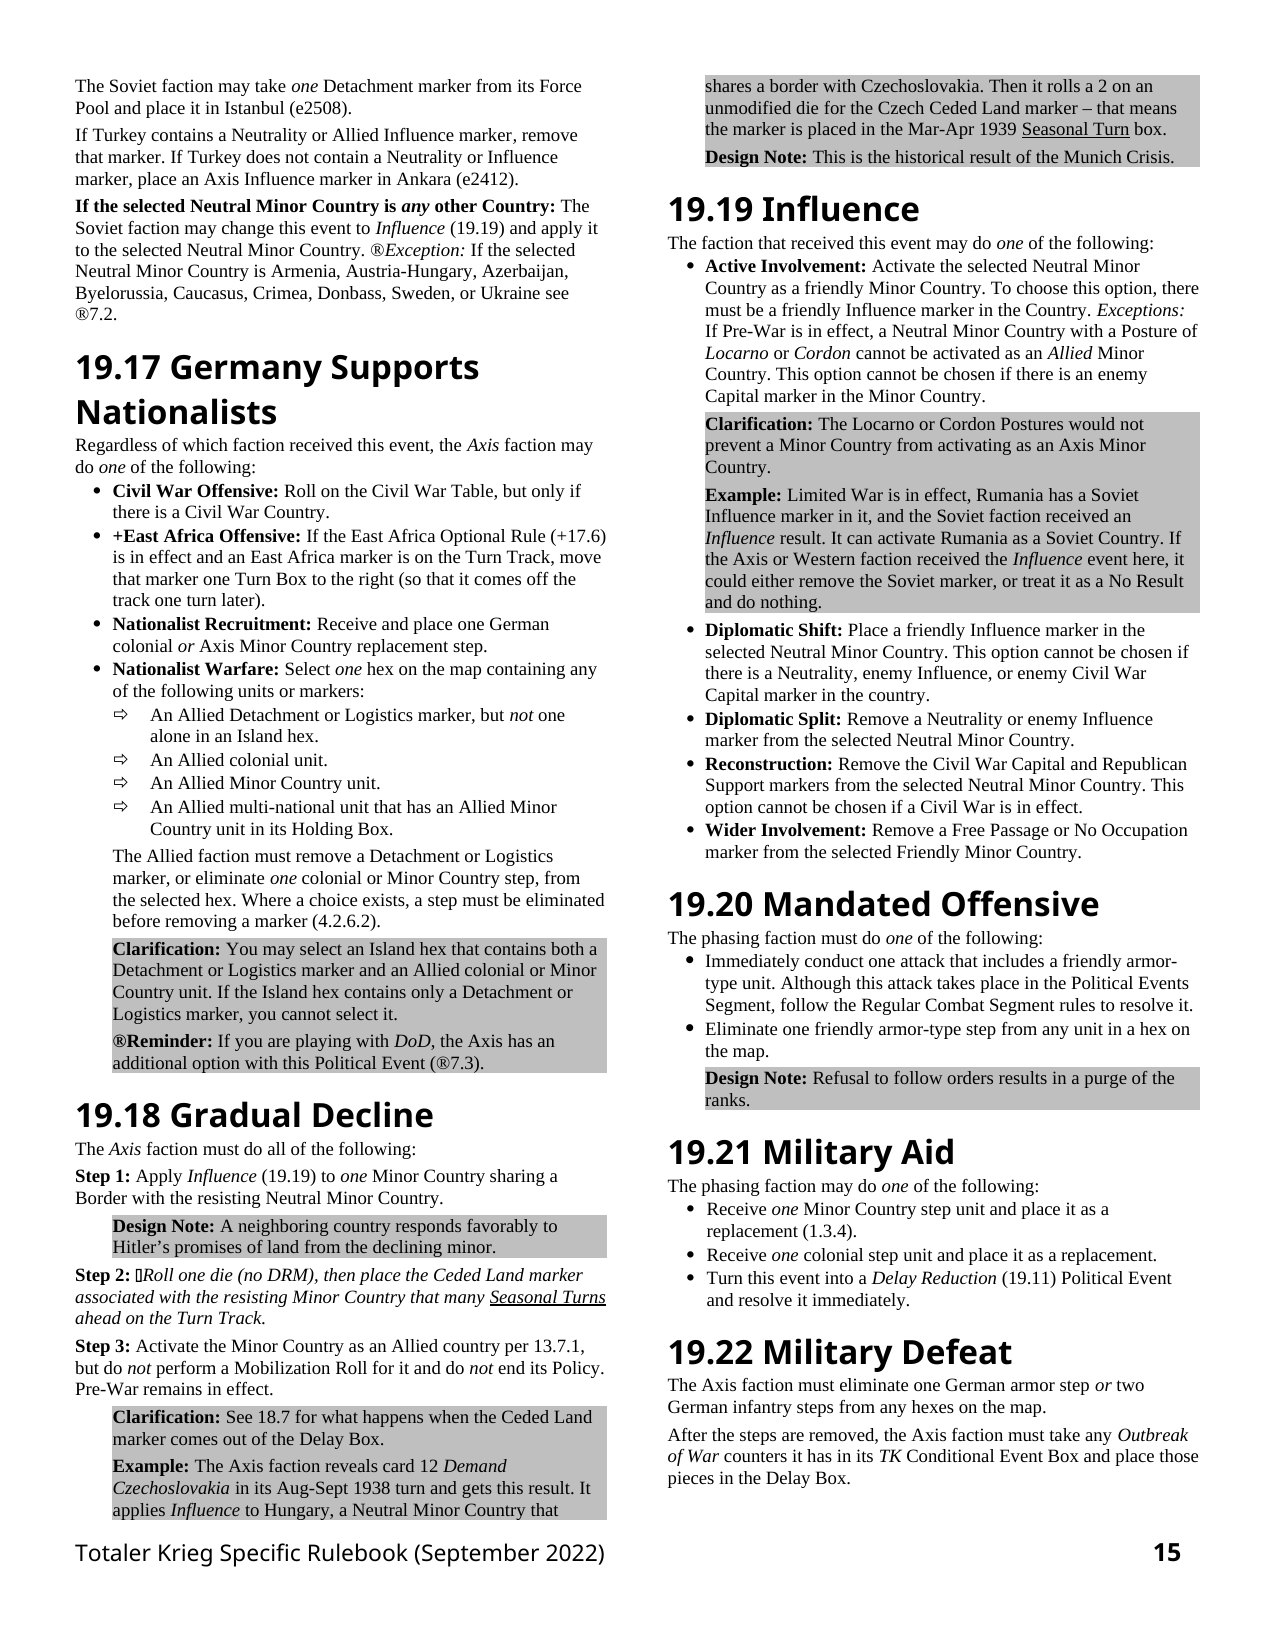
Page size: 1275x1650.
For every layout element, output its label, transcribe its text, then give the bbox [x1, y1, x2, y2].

text If the selected Neutral Minor Country is any other Country: The Soviet faction may change this event to Influence (19.19) and apply it to the selected Neutral Minor Country. ®Exception: If the selected Neutral Minor Country is Armenia, Austria-Hungary, Azerbaijan, Byelorussia, Caucasus, Crimea, Donbass, Sweden, or Ukraine see ®7.2. [75, 195, 607, 325]
list An Allied Minor Country unit. [112, 772, 607, 794]
list Immediately conduct one attack that includes a friendly armor-type unit. Although this attack takes place in the Political Events Segment, follow the Regular Combat Segment rules to resolve it. [686, 950, 1200, 1015]
text The Axis faction must eliminate one German armor step or two German infantry steps from any hexes on the map. [667, 1374, 1200, 1417]
list Reconstruction: Remove the Civil War Capital and Republican Support markers from the selected Neutral Minor Country. This option cannot be chosen if a Civil War is in effect. [687, 753, 1200, 817]
list Nationalist Recruitment: Receive and place one German colonial or Axis Minor Country replacement step. [94, 613, 607, 656]
list Active Involvement: Activate the selected Neutral Minor Country as a friendly Minor Country. To choose this option, there must be a friendly Influence marker in the Country. Exceptions: If Pre-War is in effect, a Neutral Minor Country with a Posture of Locarno or Cordon cannot be activated as an Allied Minor Country. This option cannot be chosen if there is an enemy Capital marker in the Minor Country. [687, 255, 1200, 406]
list The faction that received this event may do one of the following: [667, 232, 1200, 253]
subtitle 19.21 Military Aid [667, 1129, 1200, 1174]
text Step 2: Roll one die (no DRM), then place the Ceded Land marker associated with the resisting Minor Country that many Seasonal Turns ahead on the Turn Track. [75, 1264, 607, 1329]
text Example: The Axis faction reveals card 12 Demand Czechoslovakia in its Aug-Sept 1938 turn and gets this result. It applies Influence to Hungary, a Neutral Minor Country that shares a border with Czechoslovakia. Then it rolls a 2 on an unmodified die for the Czech Ceded Land marker – that means the marker is placed in the Mar-Apr 1939 Seasonal Turn box. [705, 75, 1200, 140]
text Design Note: Refusal to follow orders results in a purge of the ranks. [705, 1067, 1200, 1110]
text Design Note: This is the historical result of the Munich Crisis. [705, 146, 1200, 167]
text If Turkey contains a Neutrality or Allied Influence marker, remove that marker. If Turkey does not contain a Neutrality or Influence marker, place an Axis Influence marker in Ankara (e2412). [75, 124, 607, 189]
text The phasing faction may do one of the following: [667, 1174, 1200, 1196]
list Receive one colonial step unit and place it as a replacement. [687, 1243, 1200, 1265]
text Clarification: You may select an Island hex that contains both a Detachment or Logistics marker and an Allied colonial or Minor Country unit. If the Island hex contains only a Detachment or Logistics marker, you cannot select it. [112, 938, 607, 1024]
list Wider Involvement: Remove a Free Passage or No Occupation marker from the selected Friendly Minor Country. [687, 819, 1200, 862]
list Civil War Offensive: Roll on the Civil War Table, but only if there is a Civil War Country. [94, 479, 607, 523]
list An Allied colonial unit. [112, 749, 607, 770]
text After the steps are removed, the Axis faction must take any Outbreak of War counters it has in its TK Conditional Event Box and place those pieces in the Delay Box. [667, 1424, 1200, 1488]
text The Soviet faction may take one Detachment marker from its Force Pool and place it in Istanbul (e2508). [75, 75, 607, 118]
text Step 3: Activate the Minor Country as an Allied country per 13.7.1, but do not perform a Mobilization Roll for it and do not end its Policy. Pre-War remains in effect. [75, 1335, 607, 1400]
list Diplomatic Split: Remove a Neutrality or enemy Influence marker from the selected Neutral Minor Country. [687, 707, 1200, 751]
text ®Reminder: If you are playing with DoD, the Axis has an additional option with this Political Event (®7.3). [112, 1030, 607, 1073]
subtitle 19.22 Military Defeat [667, 1329, 1200, 1374]
text Clarification: The Locarno or Cordon Postures would not prevent a Minor Country from activating as an Axis Minor Country. [705, 412, 1200, 477]
subtitle 19.20 Mandated Offensive [667, 881, 1200, 927]
list Nationalist Warfare: Select one hex on the map containing any of the following units or markers: [94, 658, 607, 701]
text The phasing faction must do one of the following: [667, 927, 1200, 948]
text Clarification: See 18.7 for what happens when the Ceded Land marker comes out of the Delay Box. [112, 1406, 607, 1449]
subtitle 19.18 Gradual Decline [75, 1092, 607, 1138]
list Receive one Minor Country step unit and place it as a replacement (1.3.4). [687, 1198, 1200, 1241]
text Example: Limited War is in effect, Rumania has a Soviet Influence marker in it, and the Soviet faction received an Influence result. It can activate Rumania as a Soviet Country. If the Axis or Western faction received the Influence event here, it could either remove the Soviet marker, or treat it as a No Result and do nothing. [705, 483, 1200, 613]
list Eliminate one friendly armor-type step from any unit in a hex on the map. [686, 1017, 1200, 1061]
text Example: The Axis faction reveals card 12 Demand Czechoslovakia in its Aug-Sept 1938 turn and gets this result. It applies Influence to Hungary, a Neutral Minor Country that shares a border with Czechoslovakia. Then it rolls a 2 on an unmodified die for the Czech Ceded Land marker – that means the marker is placed in the Mar-Apr 1939 Seasonal Turn box. [112, 1455, 607, 1520]
text Design Note: A neighboring country responds favorably to Hitler’s promises of land from the declining minor. [112, 1215, 607, 1258]
list Diplomatic Shift: Place a friendly Influence marker in the selected Neutral Minor Country. This option cannot be chosen if there is a Neutrality, enemy Influence, or enemy Civil War Capital marker in the country. [687, 619, 1200, 705]
list An Allied multi-national unit that has an Allied Minor Country unit in its Holding Box. [112, 796, 607, 839]
text Regardless of which faction received this event, the Axis faction may do one of the following: [75, 434, 607, 477]
subtitle 19.17 Germany Supports Nationalists [75, 343, 607, 434]
list Turn this event into a Delay Reduction (19.11) Political Event and resolve it immediately. [687, 1267, 1200, 1310]
text Step 1: Apply Influence (19.19) to one Minor Country sharing a Border with the resisting Neutral Minor Country. [75, 1165, 607, 1208]
subtitle 19.19 Influence [667, 186, 1200, 232]
list An Allied Detachment or Logistics marker, but not one alone in an Island hex. [112, 703, 607, 747]
text The Axis faction must do all of the following: [75, 1138, 607, 1159]
list +East Africa Offensive: If the East Africa Optional Rule (+17.6) is in effect and an East Africa marker is on the Turn Track, move that marker one Turn Box to the right (so that it comes off the track one turn later). [94, 525, 607, 611]
text The Allied faction must remove a Detachment or Logistics marker, or eliminate one colonial or Minor Country step, from the selected hex. Where a choice exists, a step must be eliminated before removing a marker (4.2.6.2). [112, 845, 607, 932]
